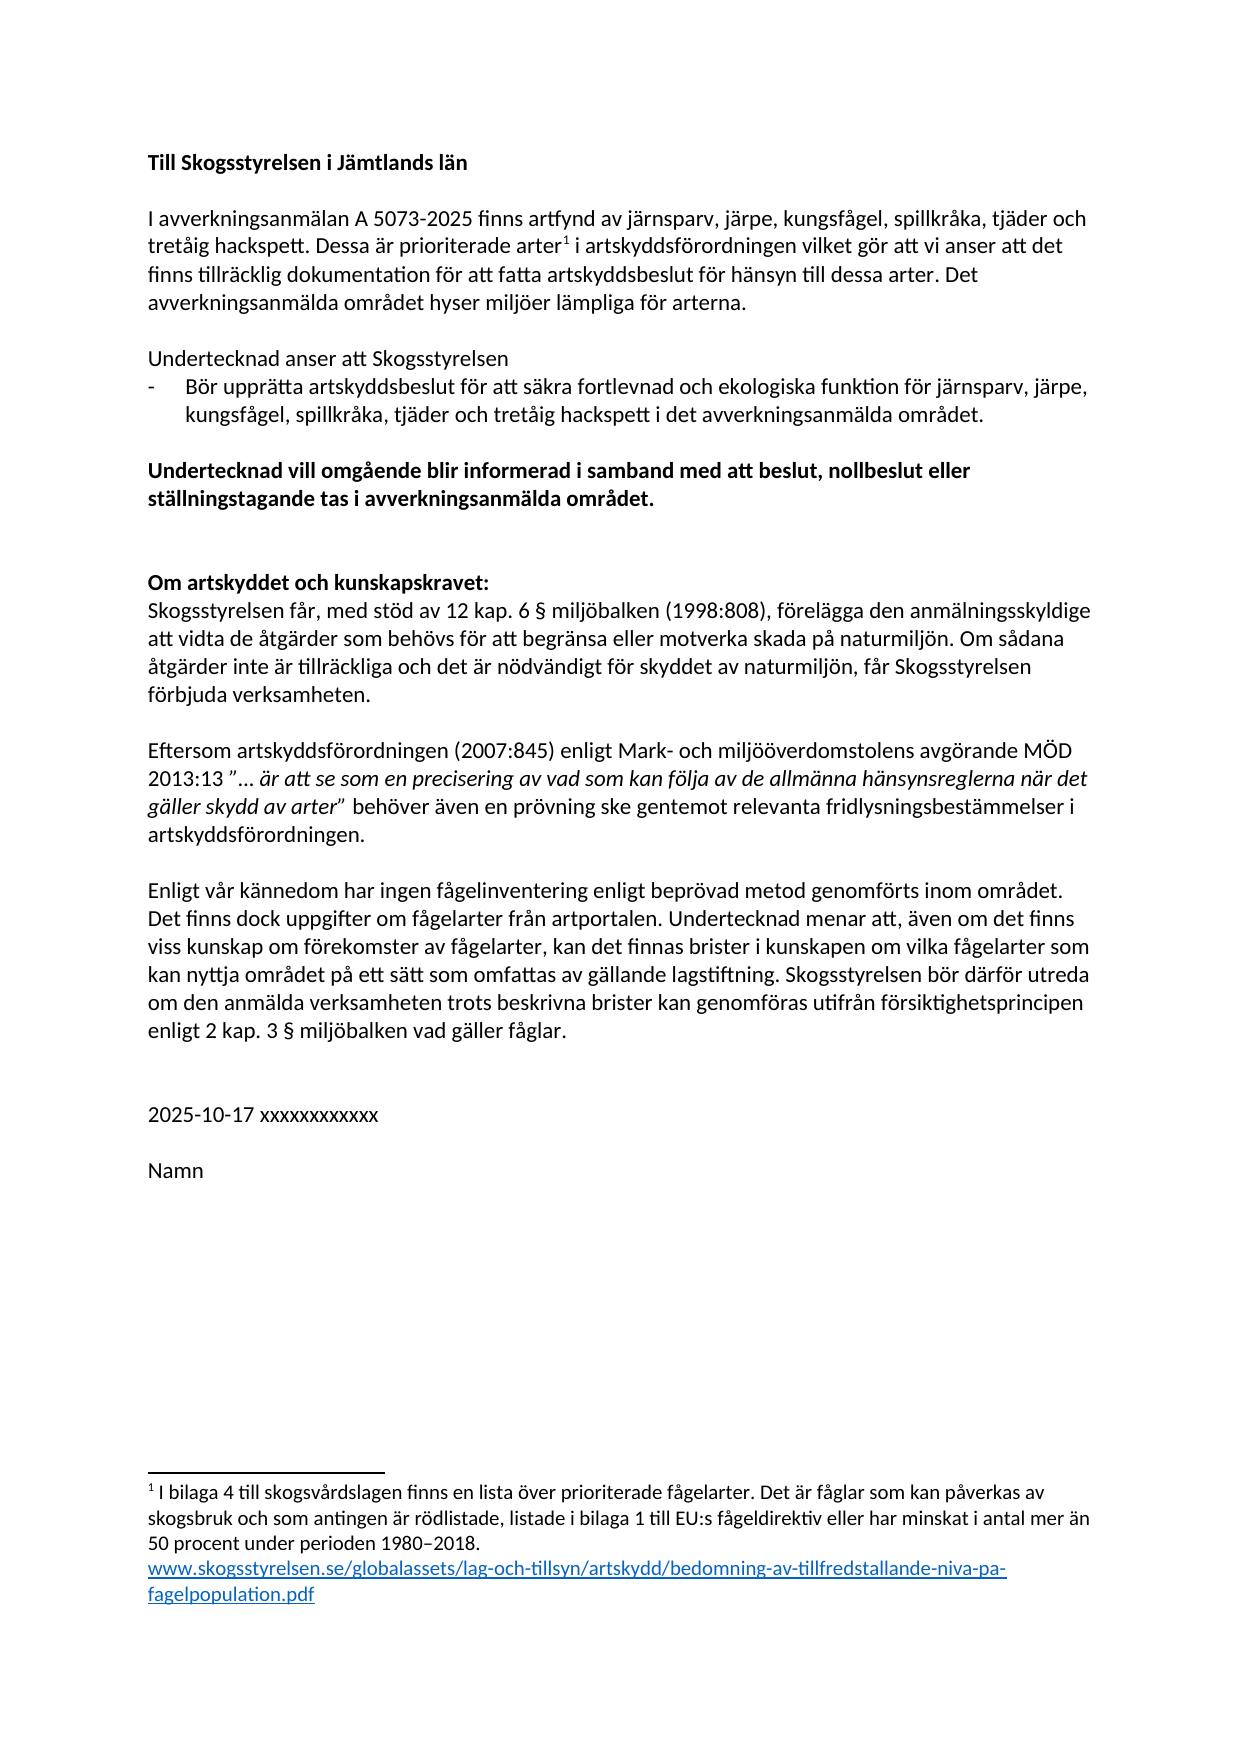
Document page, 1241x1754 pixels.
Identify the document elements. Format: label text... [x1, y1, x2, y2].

text Undertecknad anser att Skogsstyrelsen [148, 344, 1093, 372]
text Eftersom artskyddsförordningen (2007:845) enligt Mark- och miljööverdomstolens avgörande MÖD 2013:13 ”… är att se som en precisering av vad som kan följa av de allmänna hänsynsreglerna när det [148, 736, 1093, 792]
text Om artskyddet och kunskapskravet: [148, 568, 1093, 596]
text Skogsstyrelsen får, med stöd av 12 kap. 6 § miljöbalken (1998:808), förelägga den anmälningsskyldige att vidta de åtgärder som behövs för att begränsa eller motverka skada på naturmiljön. Om sådana åtgärder inte är tillräckliga och det är nödvändigt för skyddet av naturmiljön, får Skogsstyrelsen förbjuda verksamheten. [148, 596, 1093, 708]
text Enligt vår kännedom har ingen fågelinventering enligt beprövad metod genomförts inom området. Det finns dock uppgifter om fågelarter från artportalen. Undertecknad menar att, även om det finns viss kunskap om förekomster av fågelarter, kan det finnas brister i kunskapen om vilka fågelarter som kan nyttja området på ett sätt som omfattas av gällande lagstiftning. Skogsstyrelsen bör därför utreda om den anmälda verksamheten trots beskrivna brister kan genomföras utifrån försiktighetsprincipen enligt 2 kap. 3 § miljöbalken vad gäller fåglar. [148, 876, 1093, 1044]
list Bör upprätta artskyddsbeslut för att säkra fortlevnad och ekologiska funktion för järnsparv, järpe, kungsfågel, spillkråka, tjäder och tretåig hackspett i det avverkningsanmälda området. [148, 372, 1093, 428]
text Undertecknad vill omgående blir informerad i samband med att beslut, nollbeslut eller ställningstagande tas i avverkningsanmälda området. [148, 456, 1093, 512]
text Namn [148, 1156, 1093, 1184]
text gäller skydd av arter” behöver även en prövning ske gentemot relevanta fridlysningsbestämmelser i artskyddsförordningen. [148, 792, 1093, 848]
text Till Skogsstyrelsen i Jämtlands län [148, 148, 1093, 176]
text 2025-10-17 xxxxxxxxxxxx [148, 1100, 1093, 1128]
text I avverkningsanmälan A 5073-2025 finns artfynd av järnsparv, järpe, kungsfågel, spillkråka, tjäder och tretåig hackspett. Dessa är prioriterade arter i artskyddsförordningen vilket gör att vi anser att det finns tillräcklig dokumentation för att fatta artskyddsbeslut för hänsyn till dessa arter. Det avverkningsanmälda området hyser miljöer lämpliga för arterna. [148, 204, 1093, 316]
